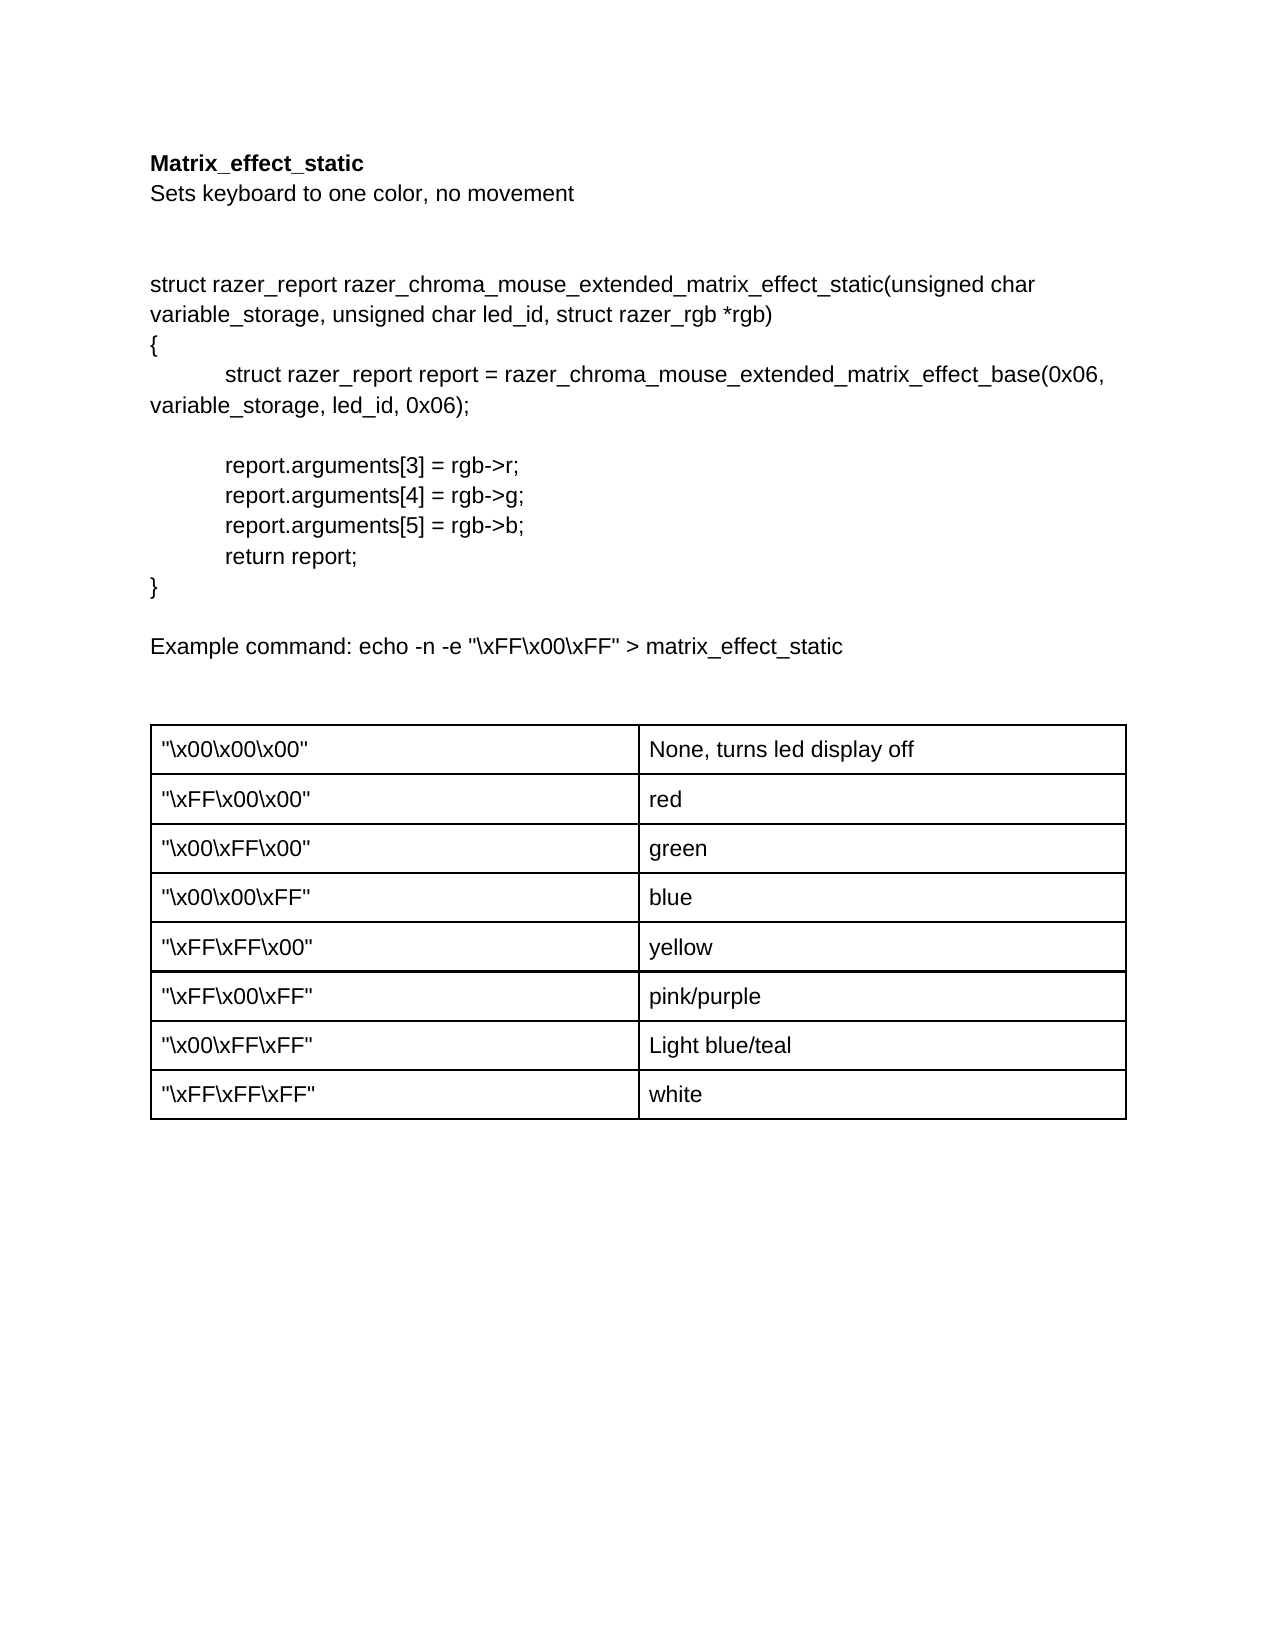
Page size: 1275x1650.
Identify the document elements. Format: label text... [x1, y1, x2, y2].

text struct razer_report report = razer_chroma_mouse_extended_matrix_effect_base(0x06, variable_storage, led_id, 0x06); [150, 361, 1125, 418]
table_header "\x00\x00\x00" [152, 726, 638, 773]
text Example command: echo -n -e "\xFF\x00\xFF" > matrix_effect_static [150, 633, 1125, 660]
table_cell "\xFF\x00\xFF" [152, 973, 638, 1019]
table_cell red [640, 775, 1125, 822]
text struct razer_report razer_chroma_mouse_extended_matrix_effect_static(unsigned char variable_storage, unsigned char led_id, struct razer_rgb *rgb) [150, 271, 1125, 327]
table_cell "\xFF\x00\x00" [152, 775, 638, 822]
text report.arguments[5] = rgb->b; [150, 512, 1125, 539]
table_cell "\x00\x00\xFF" [152, 874, 638, 921]
table_header None, turns led display off [640, 726, 1125, 773]
table_cell pink/purple [640, 973, 1125, 1019]
table_cell "\xFF\xFF\xFF" [152, 1071, 638, 1118]
table_cell "\x00\xFF\xFF" [152, 1022, 638, 1069]
table_cell "\xFF\xFF\x00" [152, 923, 638, 970]
text report.arguments[3] = rgb->r; [150, 452, 1125, 478]
table_cell blue [640, 874, 1125, 921]
text { [150, 331, 1125, 358]
table_cell green [640, 825, 1125, 872]
text return report; [150, 543, 1125, 569]
table_cell Light blue/teal [640, 1022, 1125, 1069]
text } [150, 573, 1125, 599]
text Matrix_effect_static [150, 150, 1125, 176]
text Sets keyboard to one color, no movement [150, 180, 1125, 207]
text report.arguments[4] = rgb->g; [150, 482, 1125, 509]
table_cell yellow [640, 923, 1125, 970]
table_cell "\x00\xFF\x00" [152, 825, 638, 872]
table_cell white [640, 1071, 1125, 1118]
